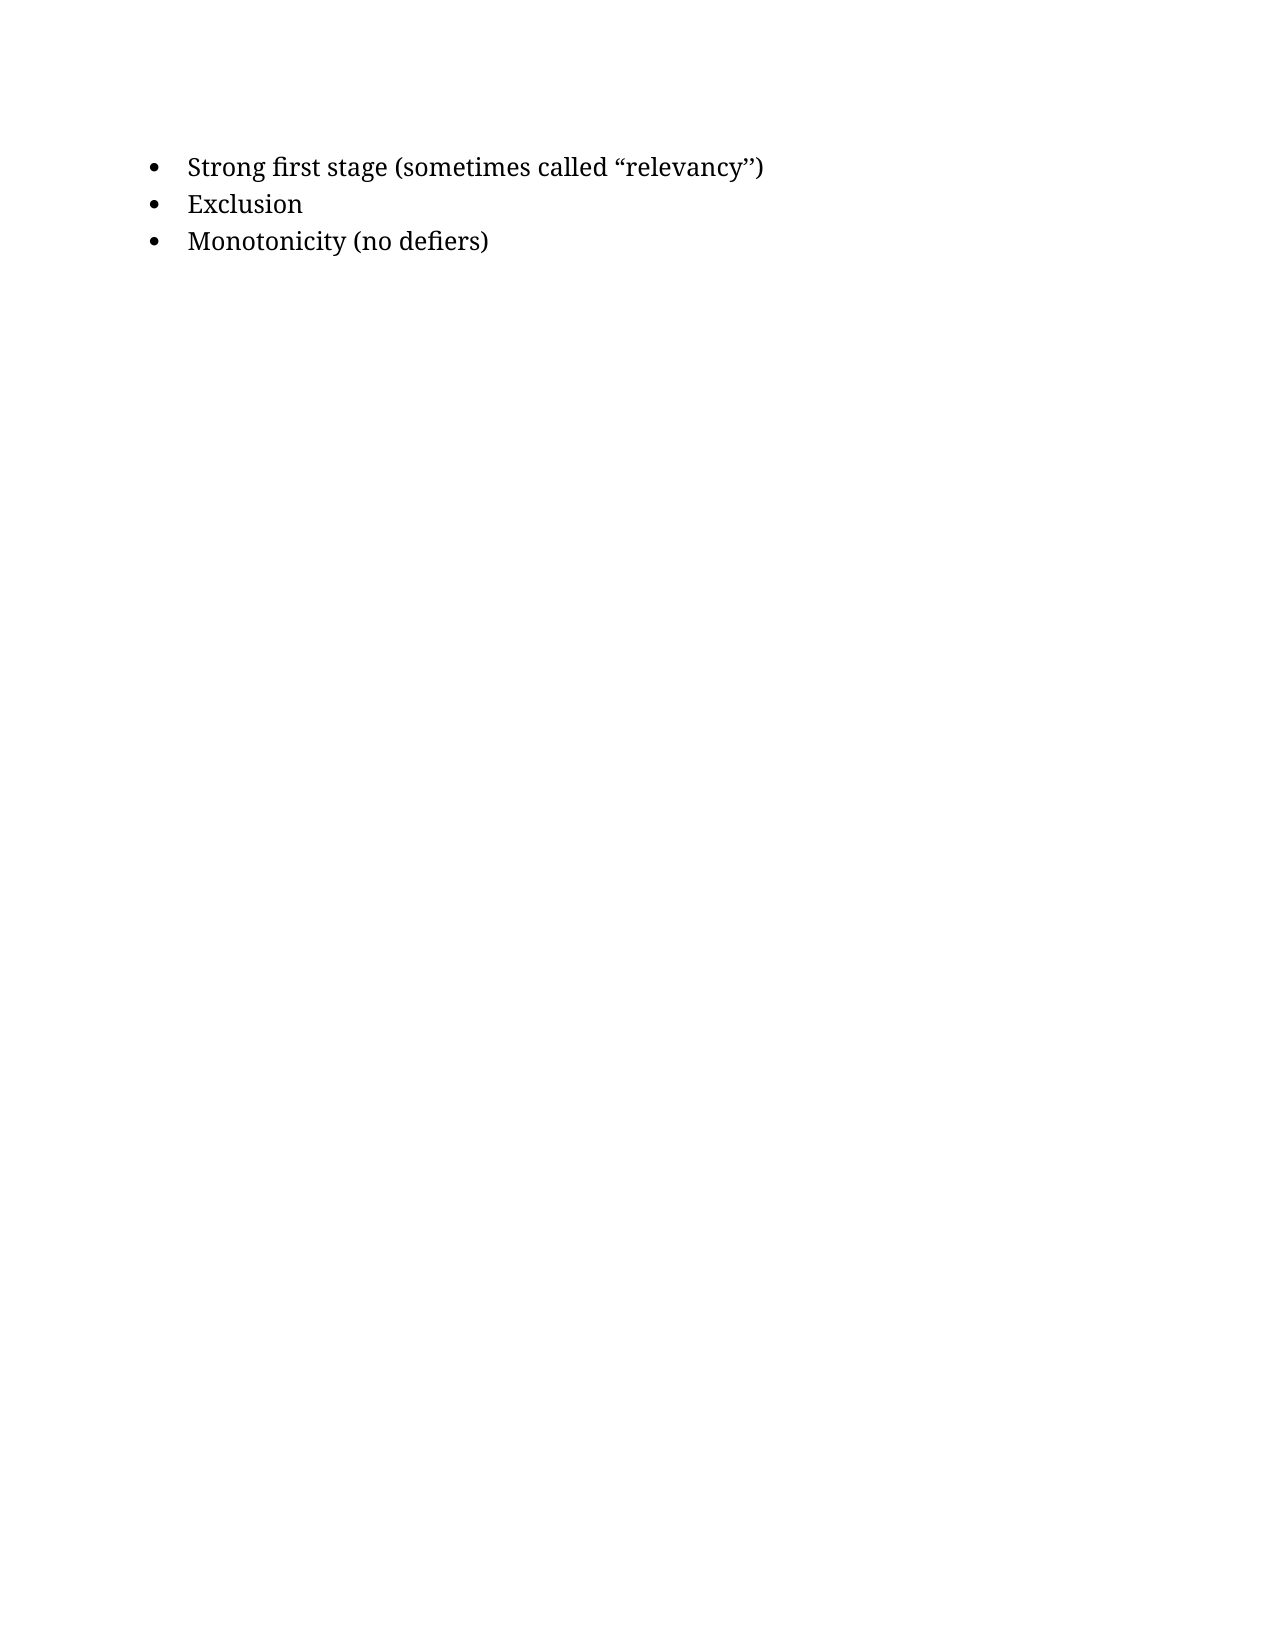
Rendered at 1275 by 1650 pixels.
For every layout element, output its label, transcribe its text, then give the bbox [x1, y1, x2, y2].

list Strong first stage (sometimes called “relevancy’’) [150, 150, 1162, 184]
list Monotonicity (no defiers) [150, 223, 1162, 258]
list Exclusion [150, 187, 1162, 221]
